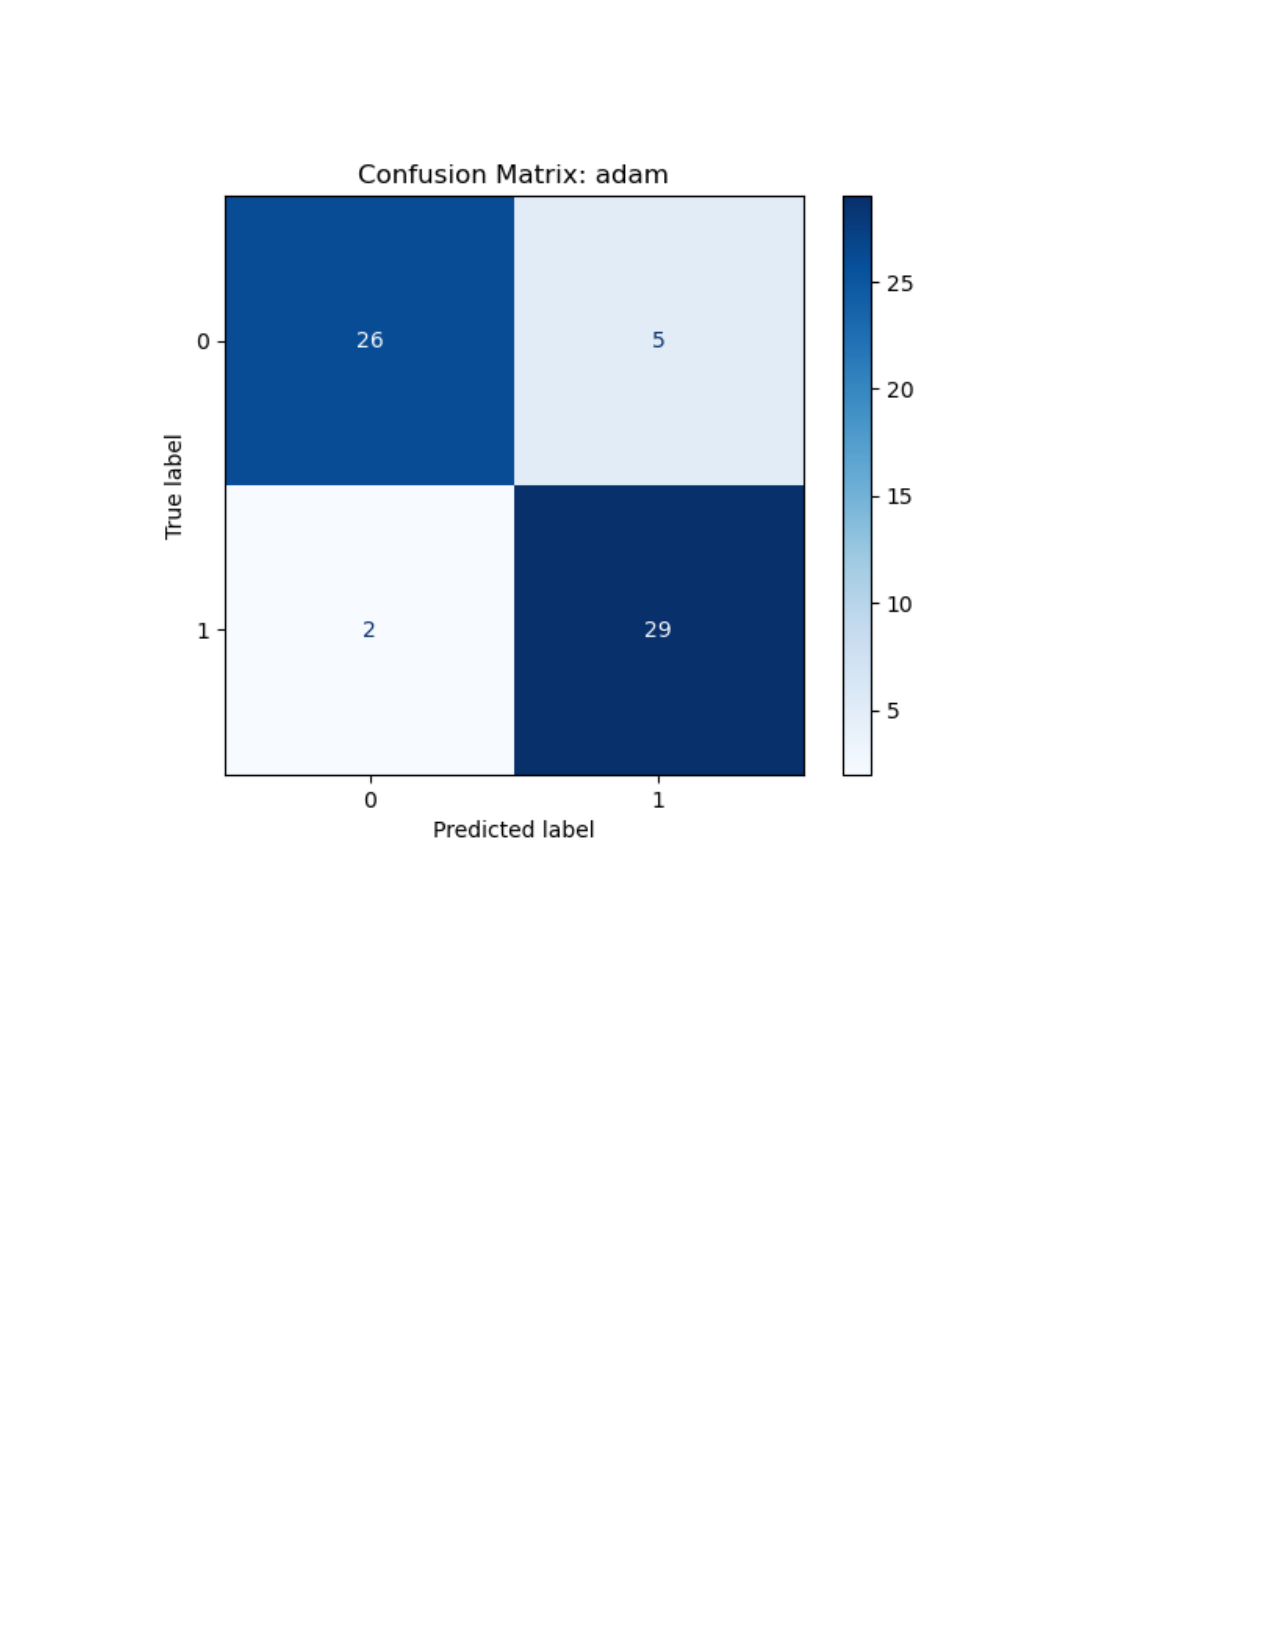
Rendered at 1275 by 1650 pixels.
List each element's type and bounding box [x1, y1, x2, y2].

picture [150, 150, 929, 858]
